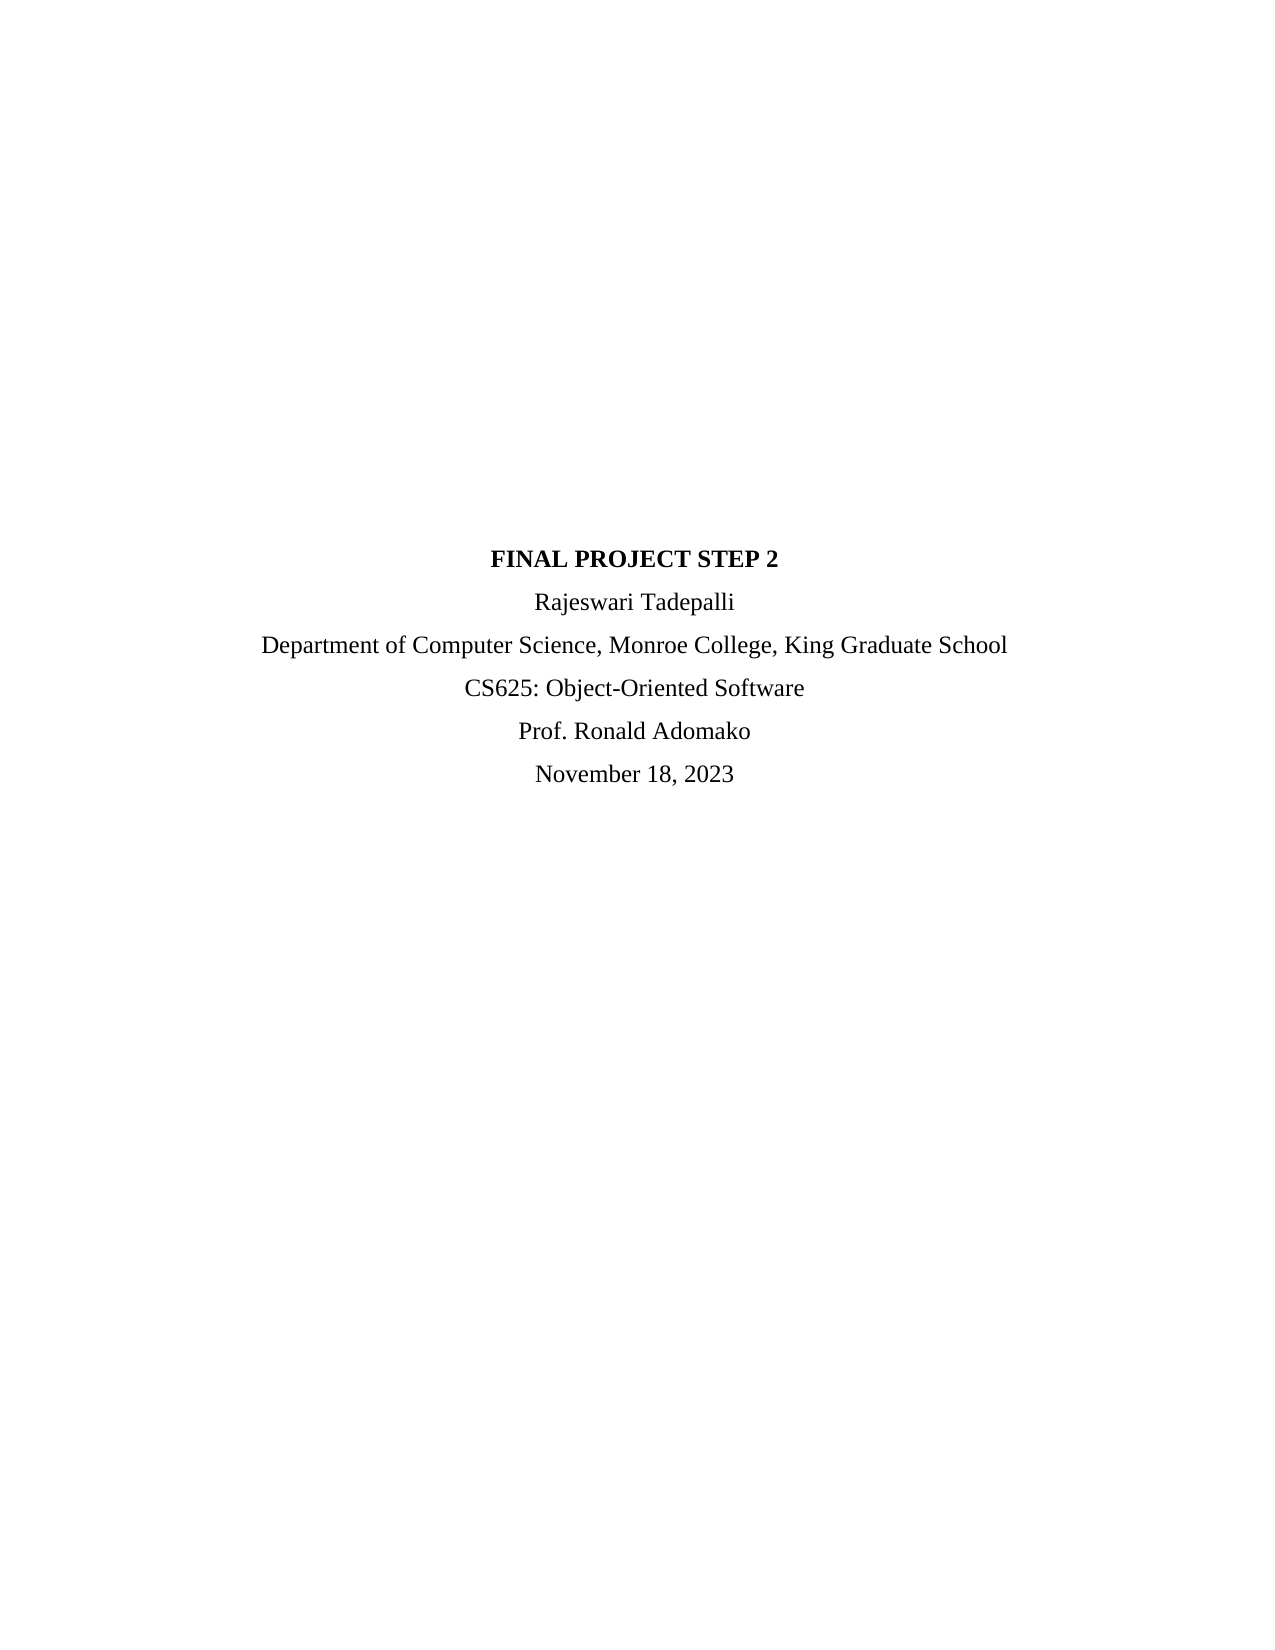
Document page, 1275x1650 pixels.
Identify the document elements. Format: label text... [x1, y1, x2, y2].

text Department of Computer Science, Monroe College, King Graduate School [139, 630, 1129, 659]
text November 18, 2023 [139, 759, 1129, 788]
text Rajeswari Tadepalli [139, 587, 1129, 616]
text CS625: Object-Oriented Software [139, 673, 1129, 702]
text FINAL PROJECT STEP 2 [139, 544, 1129, 572]
text Prof. Ronald Adomako [139, 716, 1129, 745]
